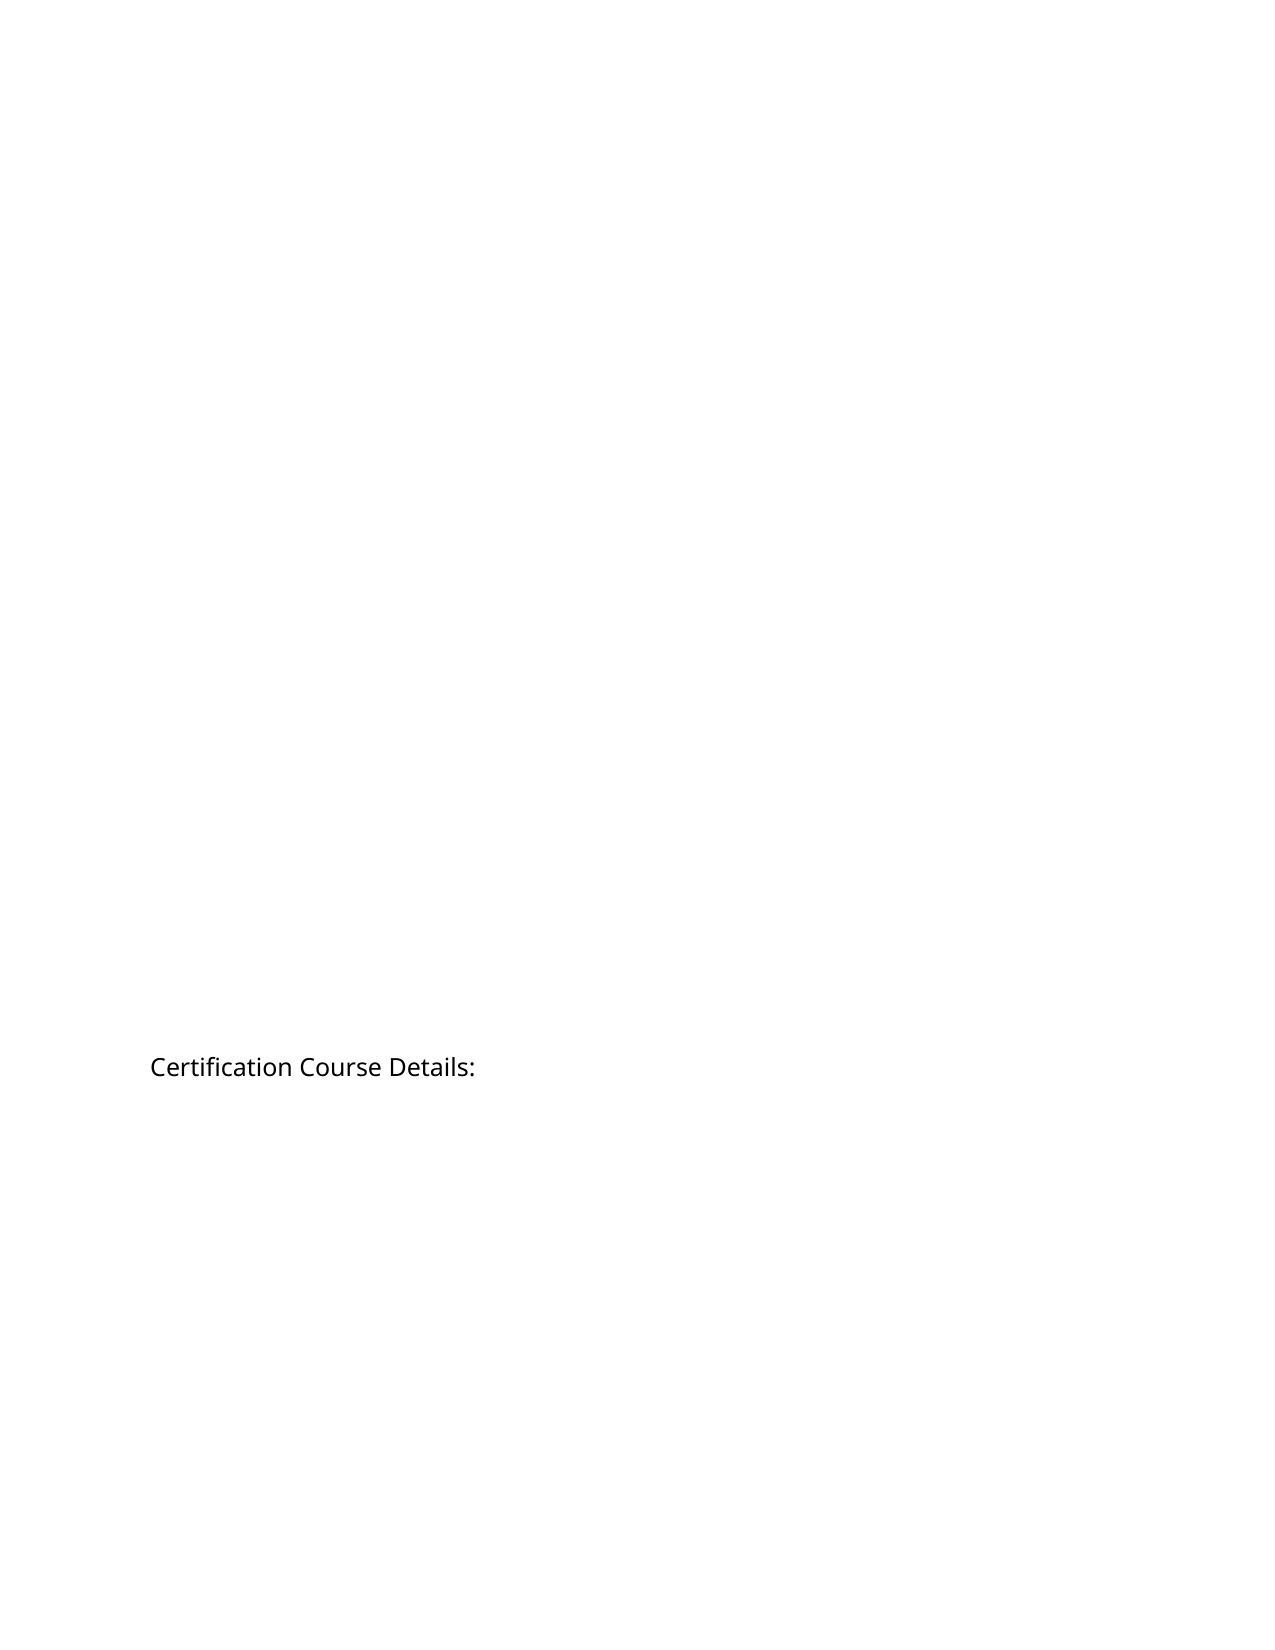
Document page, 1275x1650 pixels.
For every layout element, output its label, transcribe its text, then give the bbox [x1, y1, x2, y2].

text Certification Course Details: [150, 1050, 1125, 1084]
